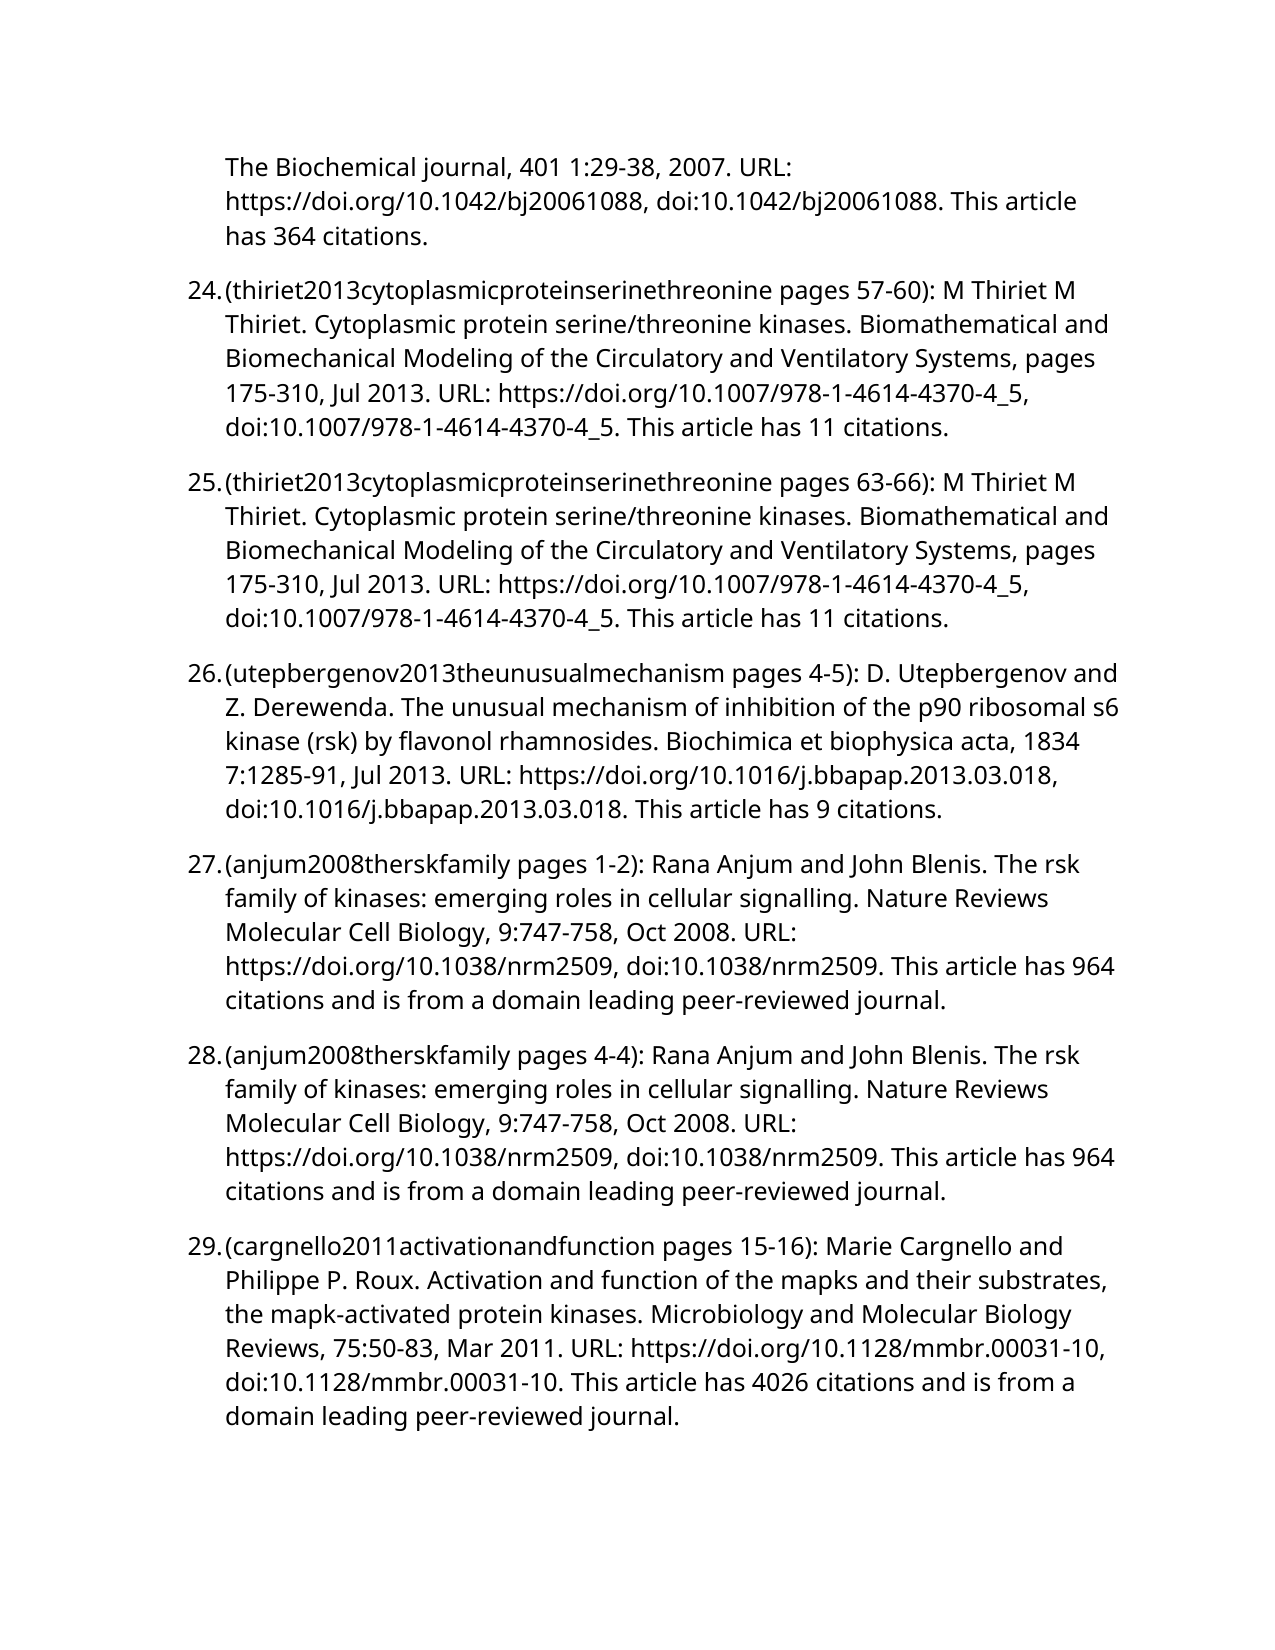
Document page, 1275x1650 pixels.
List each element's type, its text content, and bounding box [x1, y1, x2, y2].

list (anjum2008therskfamily pages 1-2): Rana Anjum and John Blenis. The rsk family of kinases: emerging roles in cellular signalling. Nature Reviews Molecular Cell Biology, 9:747-758, Oct 2008. URL: https://doi.org/10.1038/nrm2509, doi:10.1038/nrm2509. This article has 964 citations and is from a domain leading peer-reviewed journal. [187, 846, 1125, 1017]
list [187, 150, 1125, 252]
list (thiriet2013cytoplasmicproteinserinethreonine pages 63-66): M Thiriet M Thiriet. Cytoplasmic protein serine/threonine kinases. Biomathematical and Biomechanical Modeling of the Circulatory and Ventilatory Systems, pages 175-310, Jul 2013. URL: https://doi.org/10.1007/978-1-4614-4370-4_5, doi:10.1007/978-1-4614-4370-4_5. This article has 11 citations. [187, 464, 1125, 634]
list (anjum2008therskfamily pages 4-4): Rana Anjum and John Blenis. The rsk family of kinases: emerging roles in cellular signalling. Nature Reviews Molecular Cell Biology, 9:747-758, Oct 2008. URL: https://doi.org/10.1038/nrm2509, doi:10.1038/nrm2509. This article has 964 citations and is from a domain leading peer-reviewed journal. [187, 1038, 1125, 1208]
list (thiriet2013cytoplasmicproteinserinethreonine pages 57-60): M Thiriet M Thiriet. Cytoplasmic protein serine/threonine kinases. Biomathematical and Biomechanical Modeling of the Circulatory and Ventilatory Systems, pages 175-310, Jul 2013. URL: https://doi.org/10.1007/978-1-4614-4370-4_5, doi:10.1007/978-1-4614-4370-4_5. This article has 11 citations. [187, 273, 1125, 443]
list (cargnello2011activationandfunction pages 15-16): Marie Cargnello and Philippe P. Roux. Activation and function of the mapks and their substrates, the mapk-activated protein kinases. Microbiology and Molecular Biology Reviews, 75:50-83, Mar 2011. URL: https://doi.org/10.1128/mmbr.00031-10, doi:10.1128/mmbr.00031-10. This article has 4026 citations and is from a domain leading peer-reviewed journal. [187, 1229, 1125, 1433]
list (utepbergenov2013theunusualmechanism pages 4-5): D. Utepbergenov and Z. Derewenda. The unusual mechanism of inhibition of the p90 ribosomal s6 kinase (rsk) by flavonol rhamnosides. Biochimica et biophysica acta, 1834 7:1285-91, Jul 2013. URL: https://doi.org/10.1016/j.bbapap.2013.03.018, doi:10.1016/j.bbapap.2013.03.018. This article has 9 citations. [187, 655, 1125, 826]
